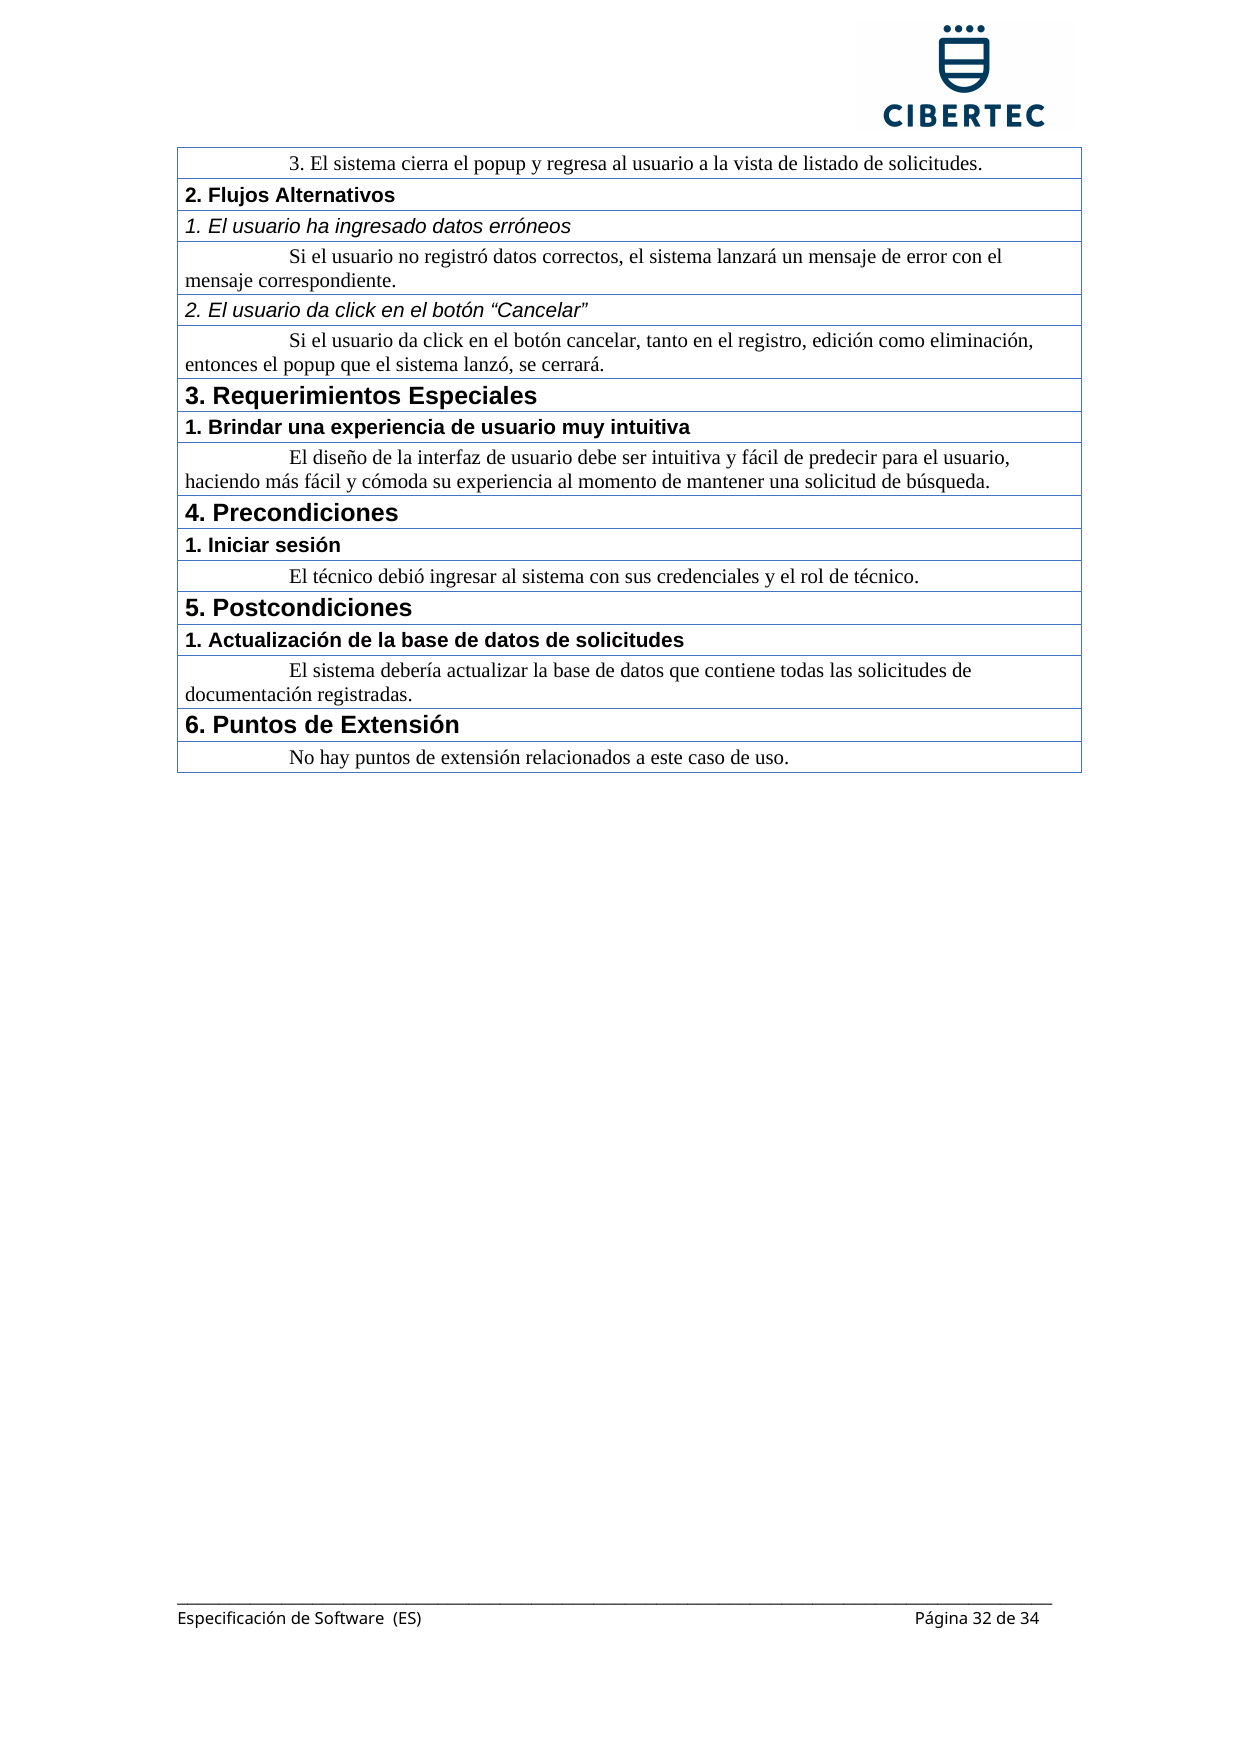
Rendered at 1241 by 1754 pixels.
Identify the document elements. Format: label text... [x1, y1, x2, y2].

table_cell 3. Requerimientos Especiales [178, 379, 1081, 411]
table_cell 6. Puntos de Extensión [178, 709, 1081, 741]
table_cell El técnico debió ingresar al sistema con sus credenciales y el rol de técnico. [178, 561, 1081, 591]
table_cell 1. Actualización de la base de datos de solicitudes [178, 625, 1081, 655]
table_cell 2. El usuario da click en el botón “Cancelar” [178, 295, 1081, 325]
table_cell Si el usuario no registró datos correctos, el sistema lanzará un mensaje de error con el mensaje correspondiente. [178, 242, 1081, 294]
table_cell 5. Postcondiciones [178, 592, 1081, 623]
picture [854, 21, 1074, 131]
table_cell 4. Precondiciones [178, 496, 1081, 528]
table_cell 1. Iniciar sesión [178, 529, 1081, 559]
table_cell 1. Brindar una experiencia de usuario muy intuitiva [178, 412, 1081, 442]
table_cell 2. Flujos Alternativos [178, 179, 1081, 209]
table_cell No hay puntos de extensión relacionados a este caso de uso. [178, 742, 1081, 772]
table_cell 1. El usuario ha ingresado datos erróneos [178, 211, 1081, 241]
table_cell El sistema debería actualizar la base de datos que contiene todas las solicitudes de documentación registradas. [178, 656, 1081, 708]
table_cell 3. El sistema cierra el popup y regresa al usuario a la vista de listado de solicitudes. [178, 148, 1081, 178]
table_cell El diseño de la interfaz de usuario debe ser intuitiva y fácil de predecir para el usuario, haciendo más fácil y cómoda su experiencia al momento de mantener una solicitud de búsqueda. [178, 443, 1081, 495]
table_cell Si el usuario da click en el botón cancelar, tanto en el registro, edición como eliminación, entonces el popup que el sistema lanzó, se cerrará. [178, 326, 1081, 378]
